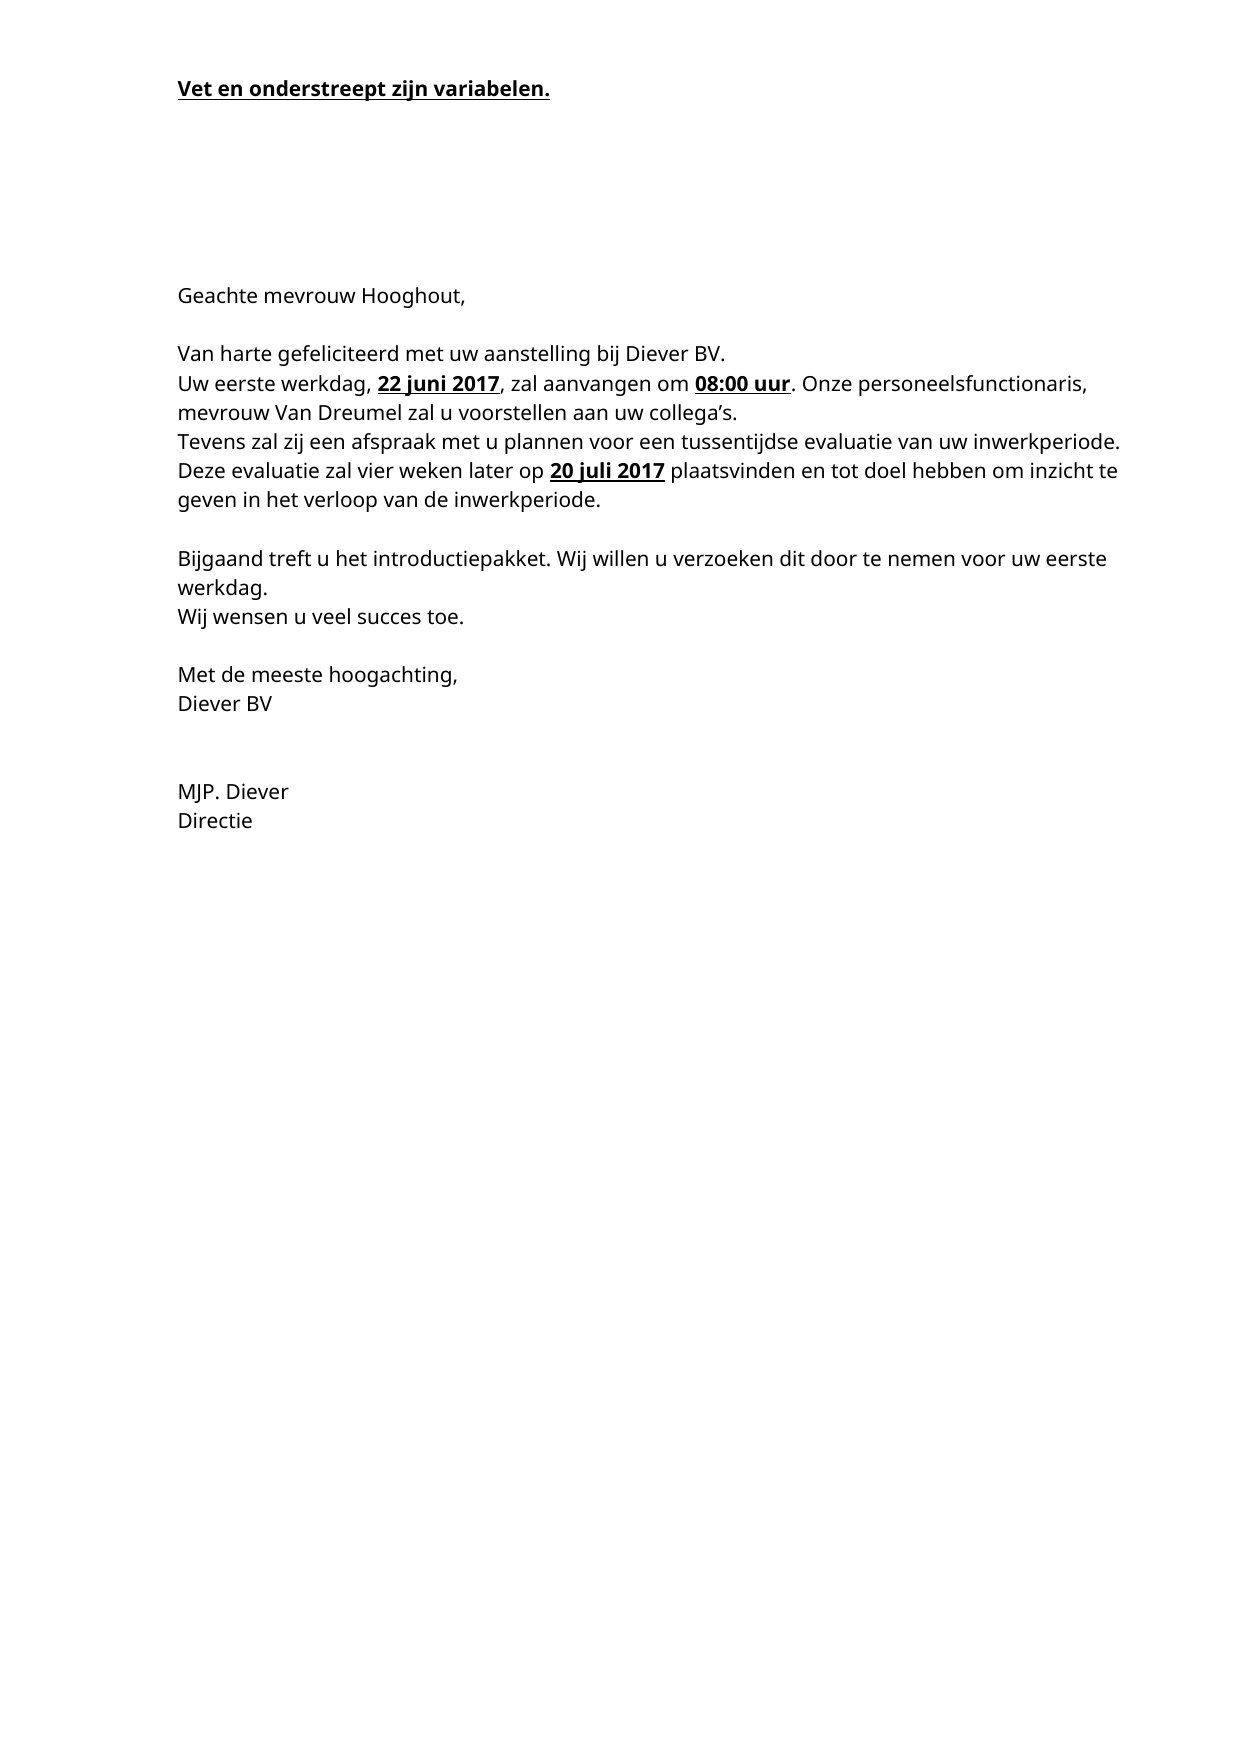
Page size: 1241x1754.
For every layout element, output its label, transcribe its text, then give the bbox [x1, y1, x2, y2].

text Met de meeste hoogachting, [177, 660, 1122, 689]
text Van harte gefeliciteerd met uw aanstelling bij Diever BV. [177, 339, 1122, 368]
text Geachte mevrouw Hooghout, [177, 281, 1122, 310]
text Uw eerste werkdag, 22 juni 2017, zal aanvangen om 08:00 uur. Onze personeelsfunctionaris, mevrouw Van Dreumel zal u voorstellen aan uw collega’s. [177, 368, 1122, 426]
text Directie [177, 806, 1122, 835]
text Bijgaand treft u het introductiepakket. Wij willen u verzoeken dit door te nemen voor uw eerste werkdag. [177, 543, 1122, 601]
text Wij wensen u veel succes toe. [177, 601, 1122, 631]
text MJP. Diever [177, 776, 1122, 806]
text Tevens zal zij een afspraak met u plannen voor een tussentijdse evaluatie van uw inwerkperiode. Deze evaluatie zal vier weken later op 20 juli 2017 plaatsvinden en tot doel hebben om inzicht te geven in het verloop van de inwerkperiode. [177, 426, 1122, 514]
text Diever BV [177, 689, 1122, 718]
